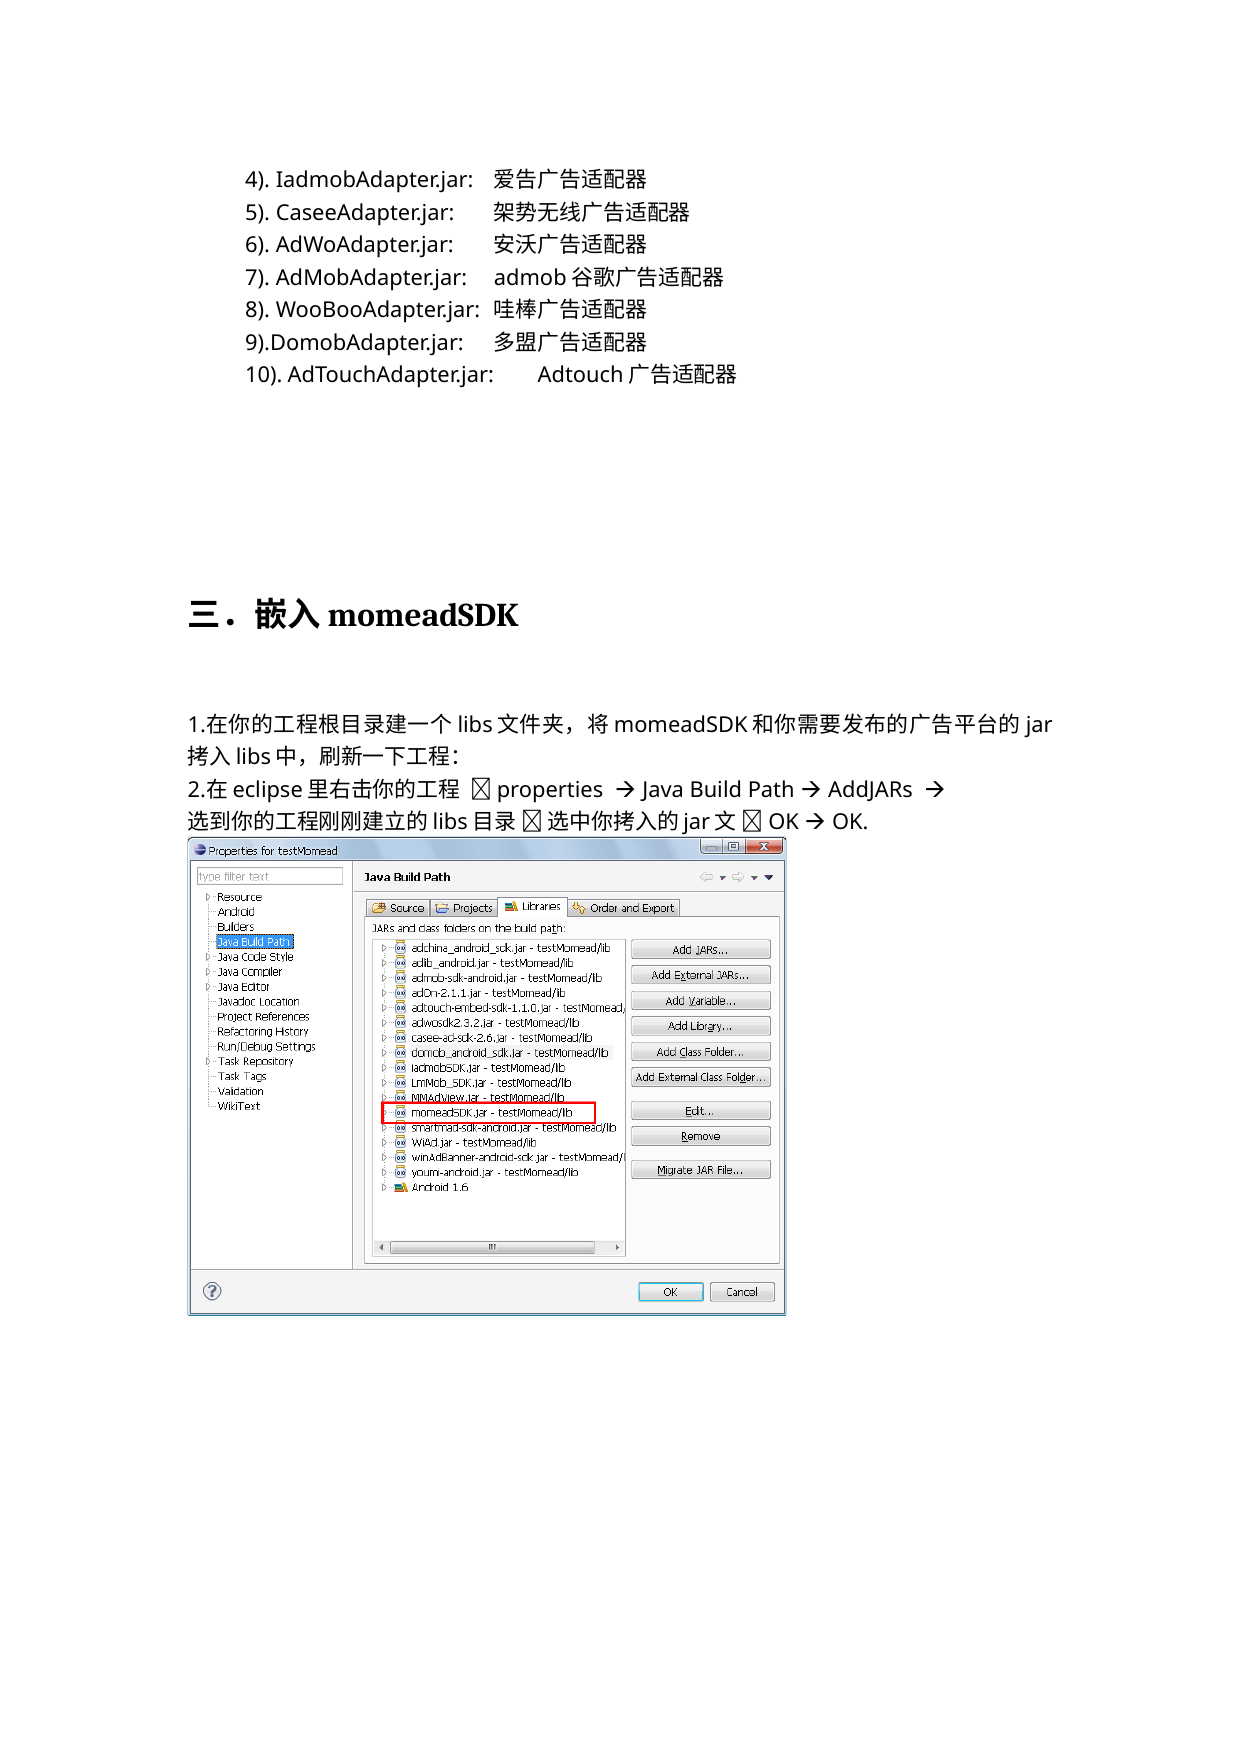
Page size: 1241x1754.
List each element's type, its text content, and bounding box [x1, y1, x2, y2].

text 选到你的工程刚刚建立的libs目录 选中你拷入的jar文 OK OK. [187, 804, 1053, 836]
text 7). AdMobAdapter.jar: admob谷歌广告适配器 [245, 259, 1053, 292]
text 6). AdWoAdapter.jar: 安沃广告适配器 [245, 227, 1053, 259]
text 4). IadmobAdapter.jar: 爱告广告适配器 [245, 162, 1053, 194]
text 9).DomobAdapter.jar: 多盟广告适配器 [245, 324, 1053, 357]
text 2.在eclipse里右击你的工程 properties Java Build Path AddJARs [187, 771, 1053, 804]
text 5). CaseeAdapter.jar: 架势无线广告适配器 [245, 194, 1053, 227]
text 8). WooBooAdapter.jar: 哇棒广告适配器 [245, 292, 1053, 324]
text 10). AdTouchAdapter.jar: Adtouch广告适配器 [245, 357, 1053, 389]
picture [187, 836, 787, 1316]
subtitle 三．嵌入momeadSDK [187, 579, 1053, 644]
text 1.在你的工程根目录建一个libs文件夹，将momeadSDK和你需要发布的广告平台的jar拷入libs中，刷新一下工程： [187, 706, 1053, 771]
